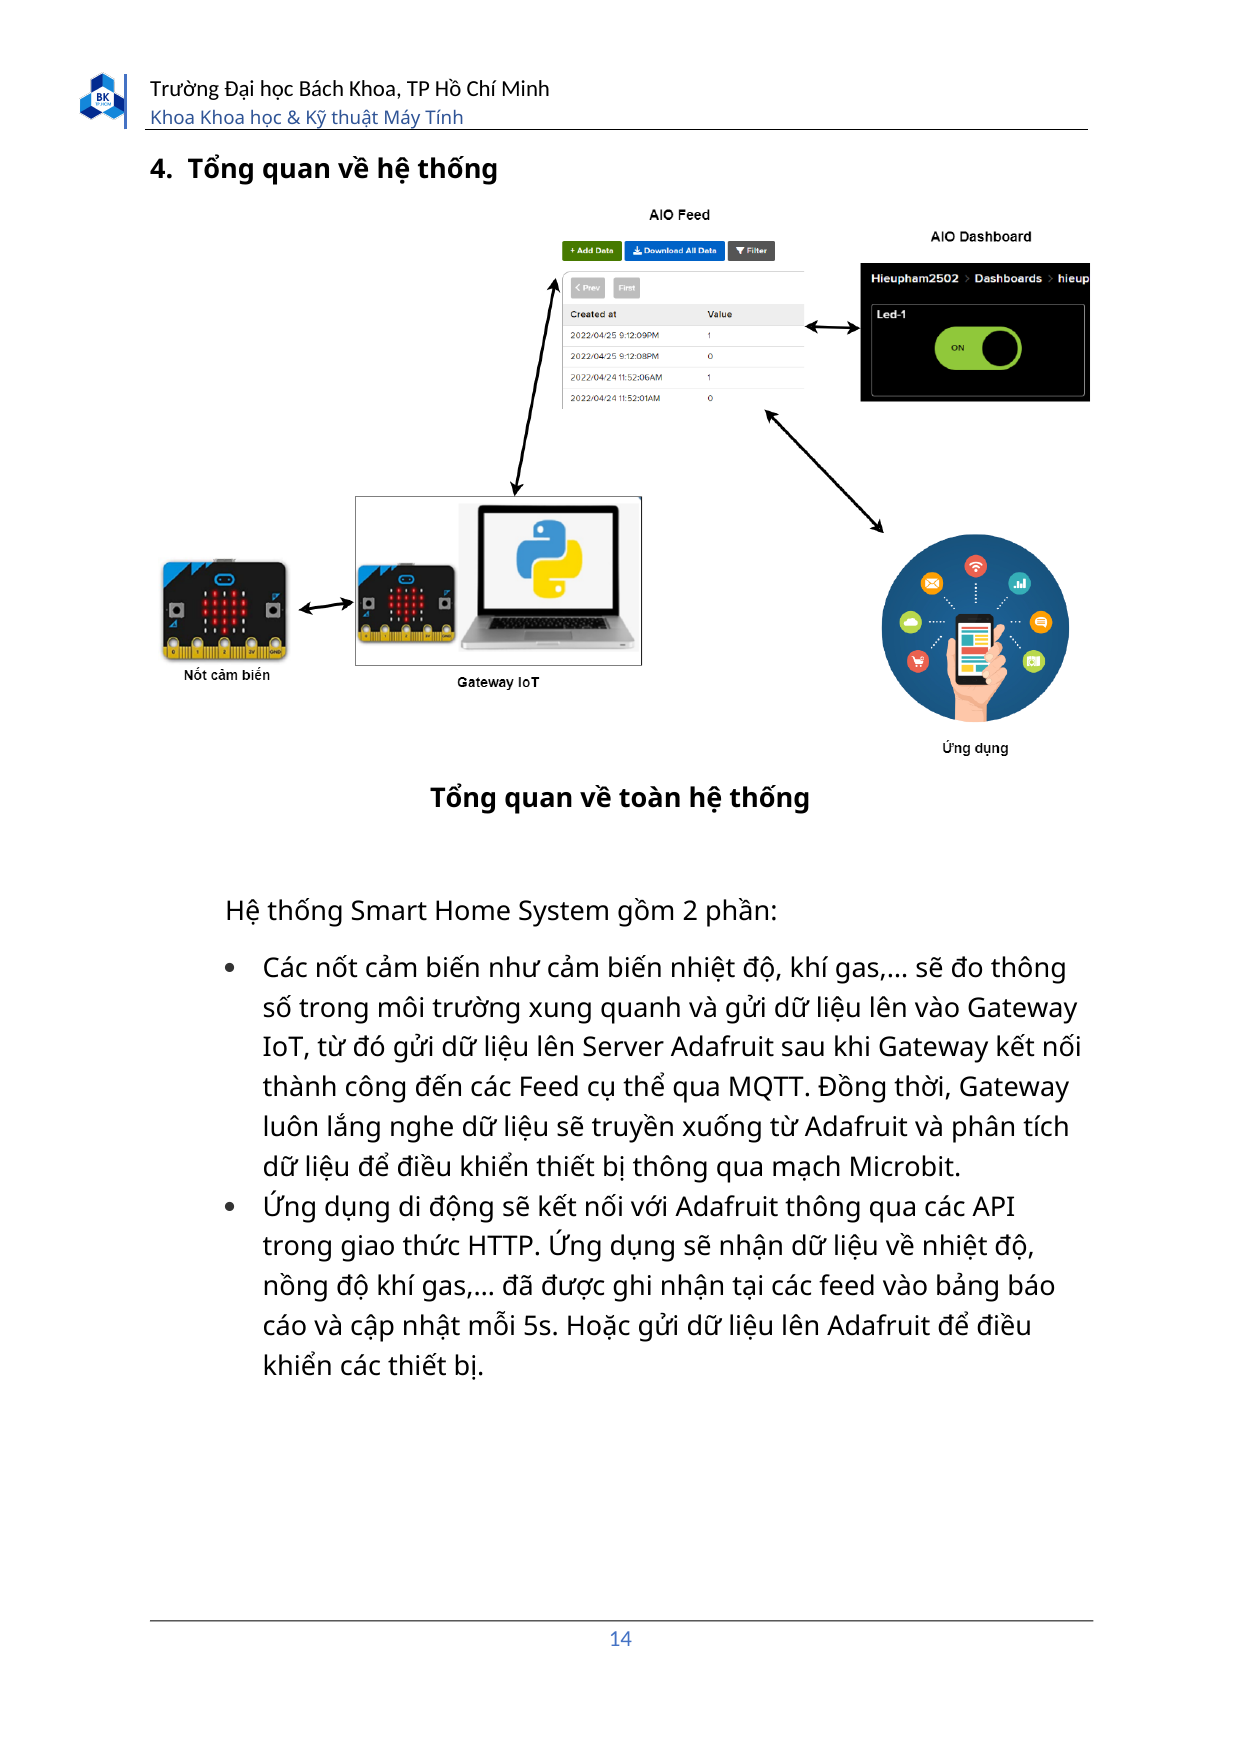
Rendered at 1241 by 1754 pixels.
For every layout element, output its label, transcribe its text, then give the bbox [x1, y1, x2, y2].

text Tổng quan về toàn hệ thống [150, 779, 1090, 816]
text Hệ thống Smart Home System gồm 2 phần: [150, 892, 1090, 929]
list Ứng dụng di động sẽ kết nối với Adafruit thông qua các API trong giao thức HTTP. Ứng dụng sẽ nhận dữ liệu về nhiệt độ, nồng độ khí gas,… đã được ghi nhận tại các feed vào bảng báo cáo và cập nhật mỗi 5s. Hoặc gửi dữ liệu lên Adafruit để điều khiển các thiết bị. [225, 1187, 1090, 1383]
picture [79, 72, 126, 120]
list Các nốt cảm biến như cảm biến nhiệt độ, khí gas,… sẽ đo thông số trong môi trường xung quanh và gửi dữ liệu lên vào Gateway IoT, từ đó gửi dữ liệu lên Server Adafruit sau khi Gateway kết nối thành công đến các Feed cụ thể qua MQTT. Đồng thời, Gateway luôn lắng nghe dữ liệu sẽ truyền xuống từ Adafruit và phân tích dữ liệu để điều khiển thiết bị thông qua mạch Microbit. [225, 948, 1090, 1184]
list Tổng quan về hệ thống [150, 150, 1090, 187]
picture [150, 205, 1091, 760]
